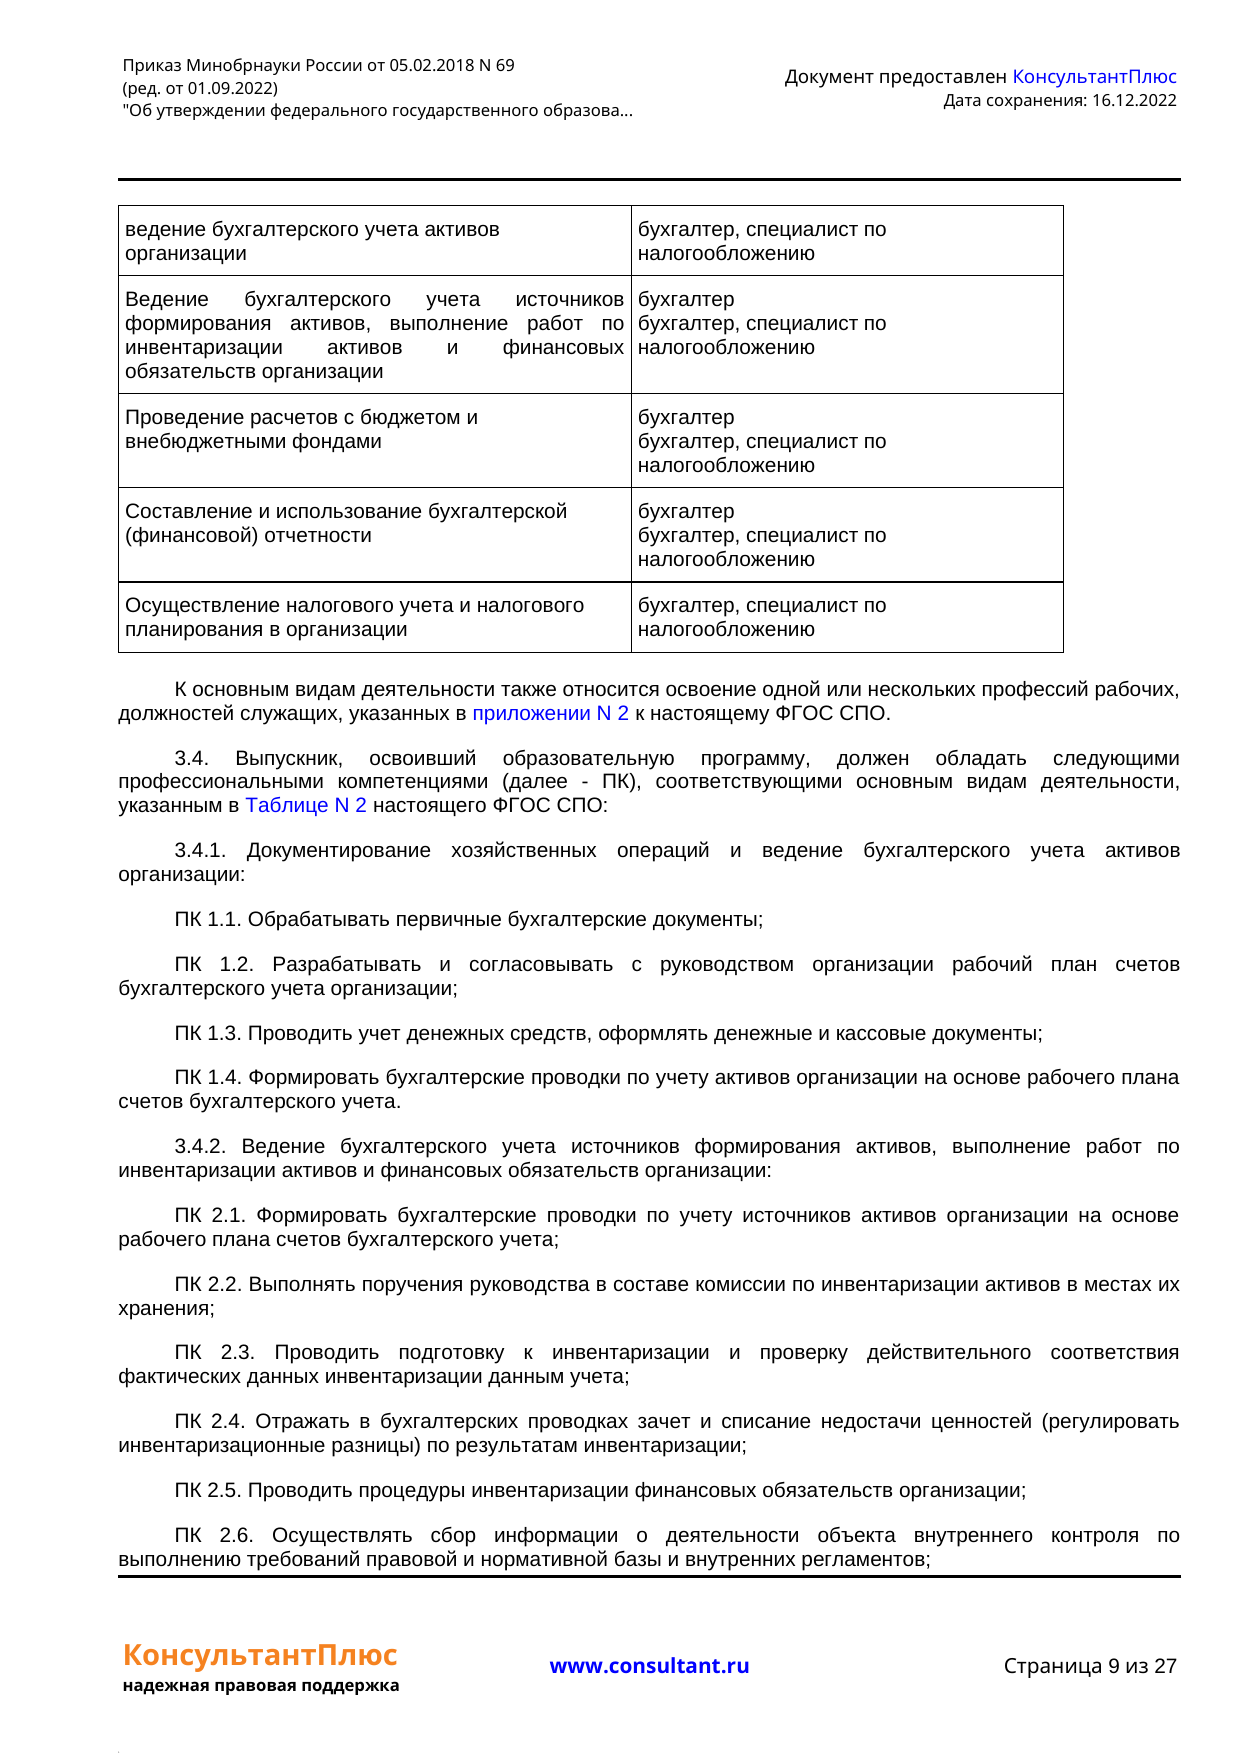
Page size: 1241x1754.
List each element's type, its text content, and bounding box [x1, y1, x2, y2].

text ПК 2.4. Отражать в бухгалтерских проводках зачет и списание недостачи ценностей (регулировать инвентаризационные разницы) по результатам инвентаризации; [118, 1409, 1181, 1457]
text ПК 2.2. Выполнять поручения руководства в составе комиссии по инвентаризации активов в местах их хранения; [118, 1271, 1181, 1319]
table_cell бухгалтер бухгалтер, специалист по налогообложению [632, 394, 1063, 487]
text ПК 1.2. Разрабатывать и согласовывать с руководством организации рабочий план счетов бухгалтерского учета организации; [118, 952, 1181, 999]
text 3.4.2. Ведение бухгалтерского учета источников формирования активов, выполнение работ по инвентаризации активов и финансовых обязательств организации: [118, 1134, 1181, 1182]
text 3.4. Выпускник, освоивший образовательную программу, должен обладать следующими профессиональными компетенциями (далее - ПК), соответствующими основным видам деятельности, указанным в Таблице N 2 настоящего ФГОС СПО: [118, 745, 1181, 817]
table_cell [632, 276, 1063, 393]
text 3.4.1. Документирование хозяйственных операций и ведение бухгалтерского учета активов организации: [118, 838, 1181, 886]
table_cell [119, 206, 631, 275]
text ПК 1.4. Формировать бухгалтерские проводки по учету активов организации на основе рабочего плана счетов бухгалтерского учета. [118, 1065, 1181, 1113]
text ПК 2.5. Проводить процедуры инвентаризации финансовых обязательств организации; [118, 1478, 1181, 1502]
table_cell бухгалтер, специалист по налогообложению [632, 583, 1063, 652]
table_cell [632, 206, 1063, 275]
text К основным видам деятельности также относится освоение одной или нескольких профессий рабочих, должностей служащих, указанных в приложении N 2 к настоящему ФГОС СПО. [118, 677, 1181, 724]
text ПК 1.3. Проводить учет денежных средств, оформлять денежные и кассовые документы; [118, 1020, 1181, 1044]
table_cell Ведение бухгалтерского учета источников формирования активов, выполнение работ по инвентаризации активов и финансовых обязательств организации [119, 276, 631, 393]
text ПК 2.1. Формировать бухгалтерские проводки по учету источников активов организации на основе рабочего плана счетов бухгалтерского учета; [118, 1203, 1181, 1251]
table_cell бухгалтер бухгалтер, специалист по налогообложению [632, 488, 1063, 581]
text ПК 2.6. Осуществлять сбор информации о деятельности объекта внутреннего контроля по выполнению требований правовой и нормативной базы и внутренних регламентов; [118, 1522, 1181, 1570]
table_cell Осуществление налогового учета и налогового планирования в организации [119, 583, 631, 652]
table_cell Проведение расчетов с бюджетом и внебюджетными фондами [119, 394, 631, 487]
text ПК 1.1. Обрабатывать первичные бухгалтерские документы; [118, 907, 1181, 931]
table_cell Составление и использование бухгалтерской (финансовой) отчетности [119, 488, 631, 581]
text ПК 2.3. Проводить подготовку к инвентаризации и проверку действительного соответствия фактических данных инвентаризации данным учета; [118, 1340, 1181, 1388]
